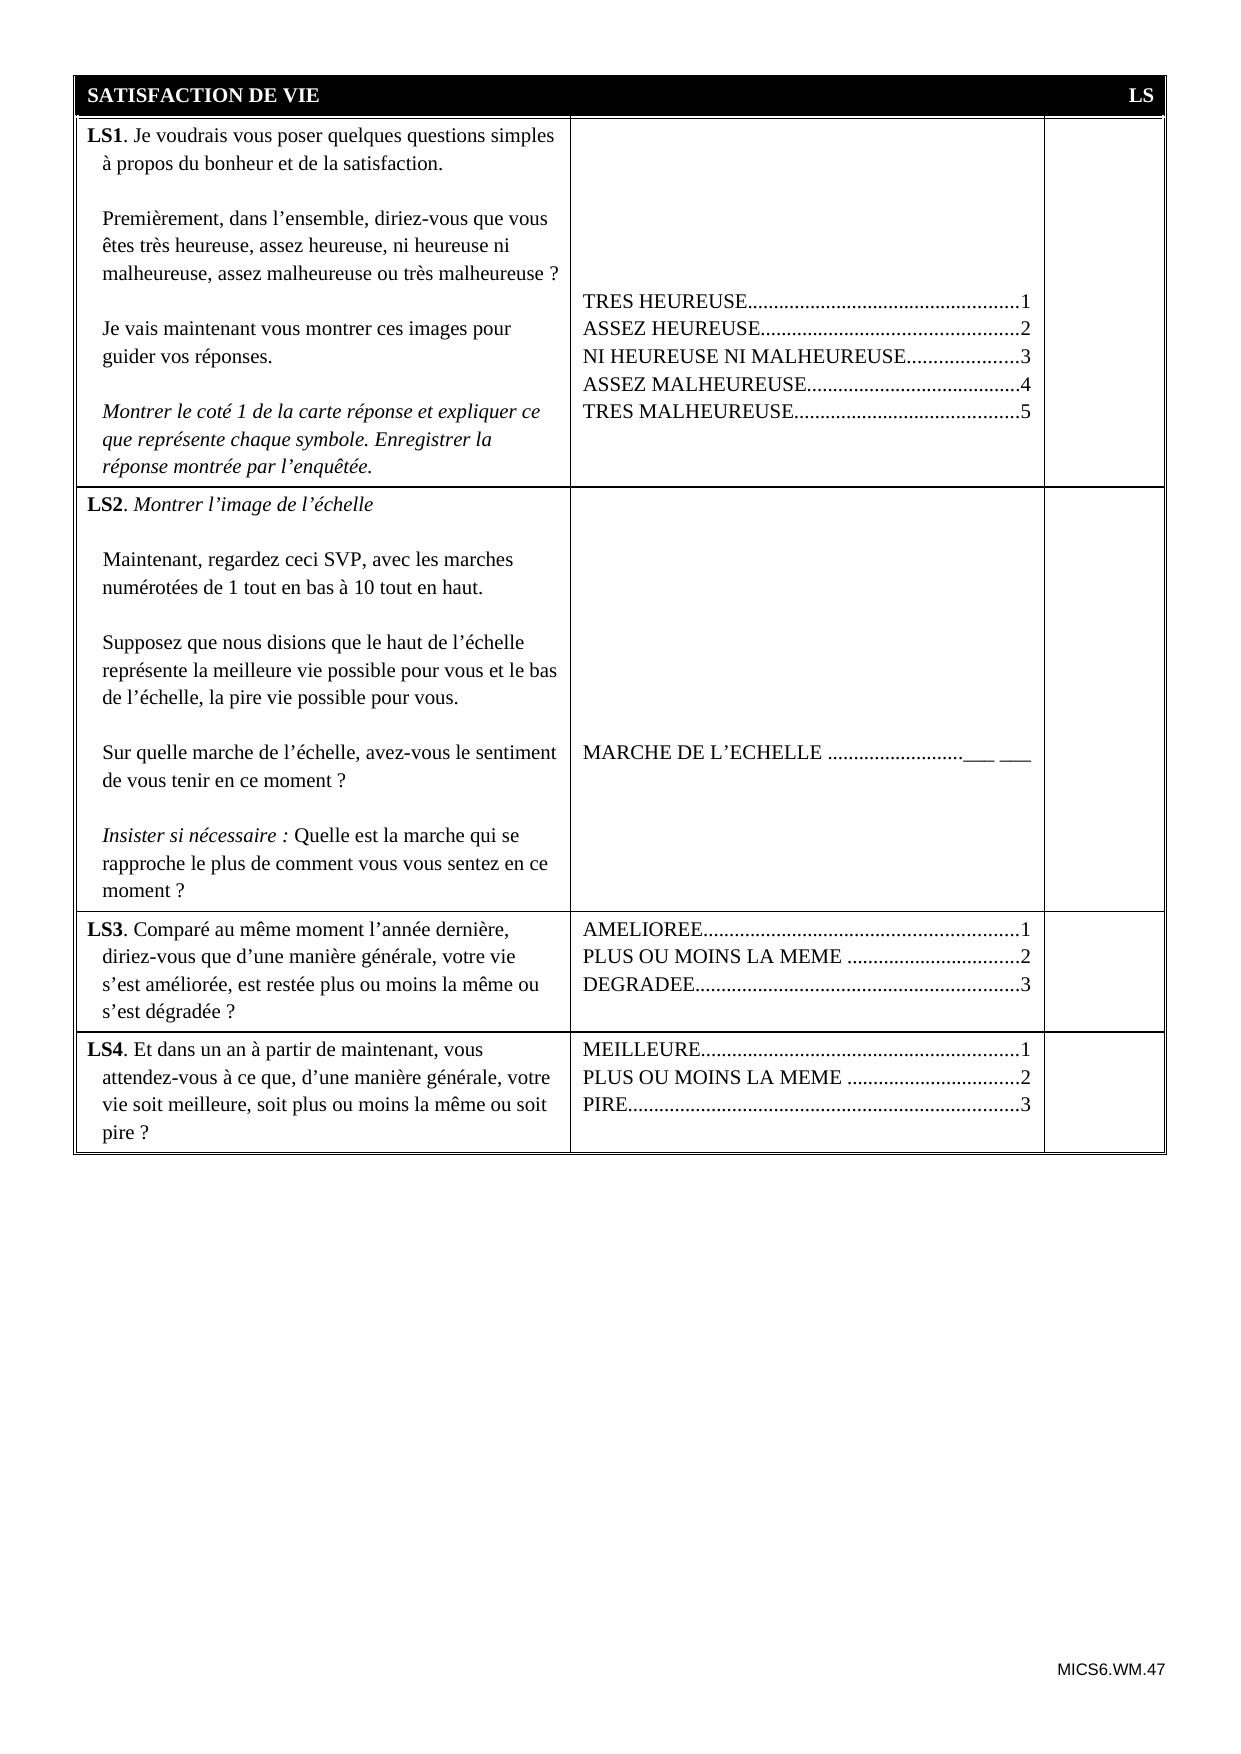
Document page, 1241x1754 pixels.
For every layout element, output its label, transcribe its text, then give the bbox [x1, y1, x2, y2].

table_cell LS4. Et dans un an à partir de maintenant, vous attendez-vous à ce que, d’une manière générale, votre vie soit meilleure, soit plus ou moins la même ou soit pire ? [77, 1033, 570, 1152]
table_cell amelioree 1 plus ou moins la meme 2 degradee 3 [571, 912, 1044, 1031]
table_cell [1045, 912, 1164, 1031]
table_cell meilleure 1 plus ou moins la meme 2 pire 3 [571, 1033, 1044, 1152]
table_cell [1045, 1033, 1164, 1152]
table_cell [1045, 488, 1164, 911]
table_cell [1045, 115, 1165, 486]
table_cell LS3. Comparé au même moment l’année dernière, diriez-vous que d’une manière générale, votre vie s’est améliorée, est restée plus ou moins la même ou s’est dégradée ? [77, 912, 570, 1031]
table_cell marche de l’echelle ___ ___ [571, 488, 1044, 911]
table_header satisfaction de vie [77, 78, 620, 115]
table_cell LS1. Je voudrais vous poser quelques questions simples à propos du bonheur et de la satisfaction. Premièrement, dans l’ensemble, diriez-vous que vous êtes très heureuse, assez heureuse, ni heureuse ni malheureuse, assez malheureuse ou très malheureuse ? Je vais maintenant vous montrer ces images pour guider vos réponses. Montrer le coté 1 de la carte réponse et expliquer ce que représente chaque symbole. Enregistrer la réponse montrée par l’enquêtée. [75, 115, 570, 486]
table_header ls [620, 78, 1164, 115]
table_cell LS2. Montrer l’image de l’échelle Maintenant, regardez ceci SVP, avec les marches numérotées de 1 tout en bas à 10 tout en haut. Supposez que nous disions que le haut de l’échelle représente la meilleure vie possible pour vous et le bas de l’échelle, la pire vie possible pour vous. Sur quelle marche de l’échelle, avez-vous le sentiment de vous tenir en ce moment ? Insister si nécessaire : Quelle est la marche qui se rapproche le plus de comment vous vous sentez en ce moment ? [77, 488, 570, 911]
table_cell tres heureuse 1 assez heureuse 2 Ni heureuse ni malheureuse 3 assez malheureuse 4 tres malheureuse 5 [571, 119, 1044, 486]
